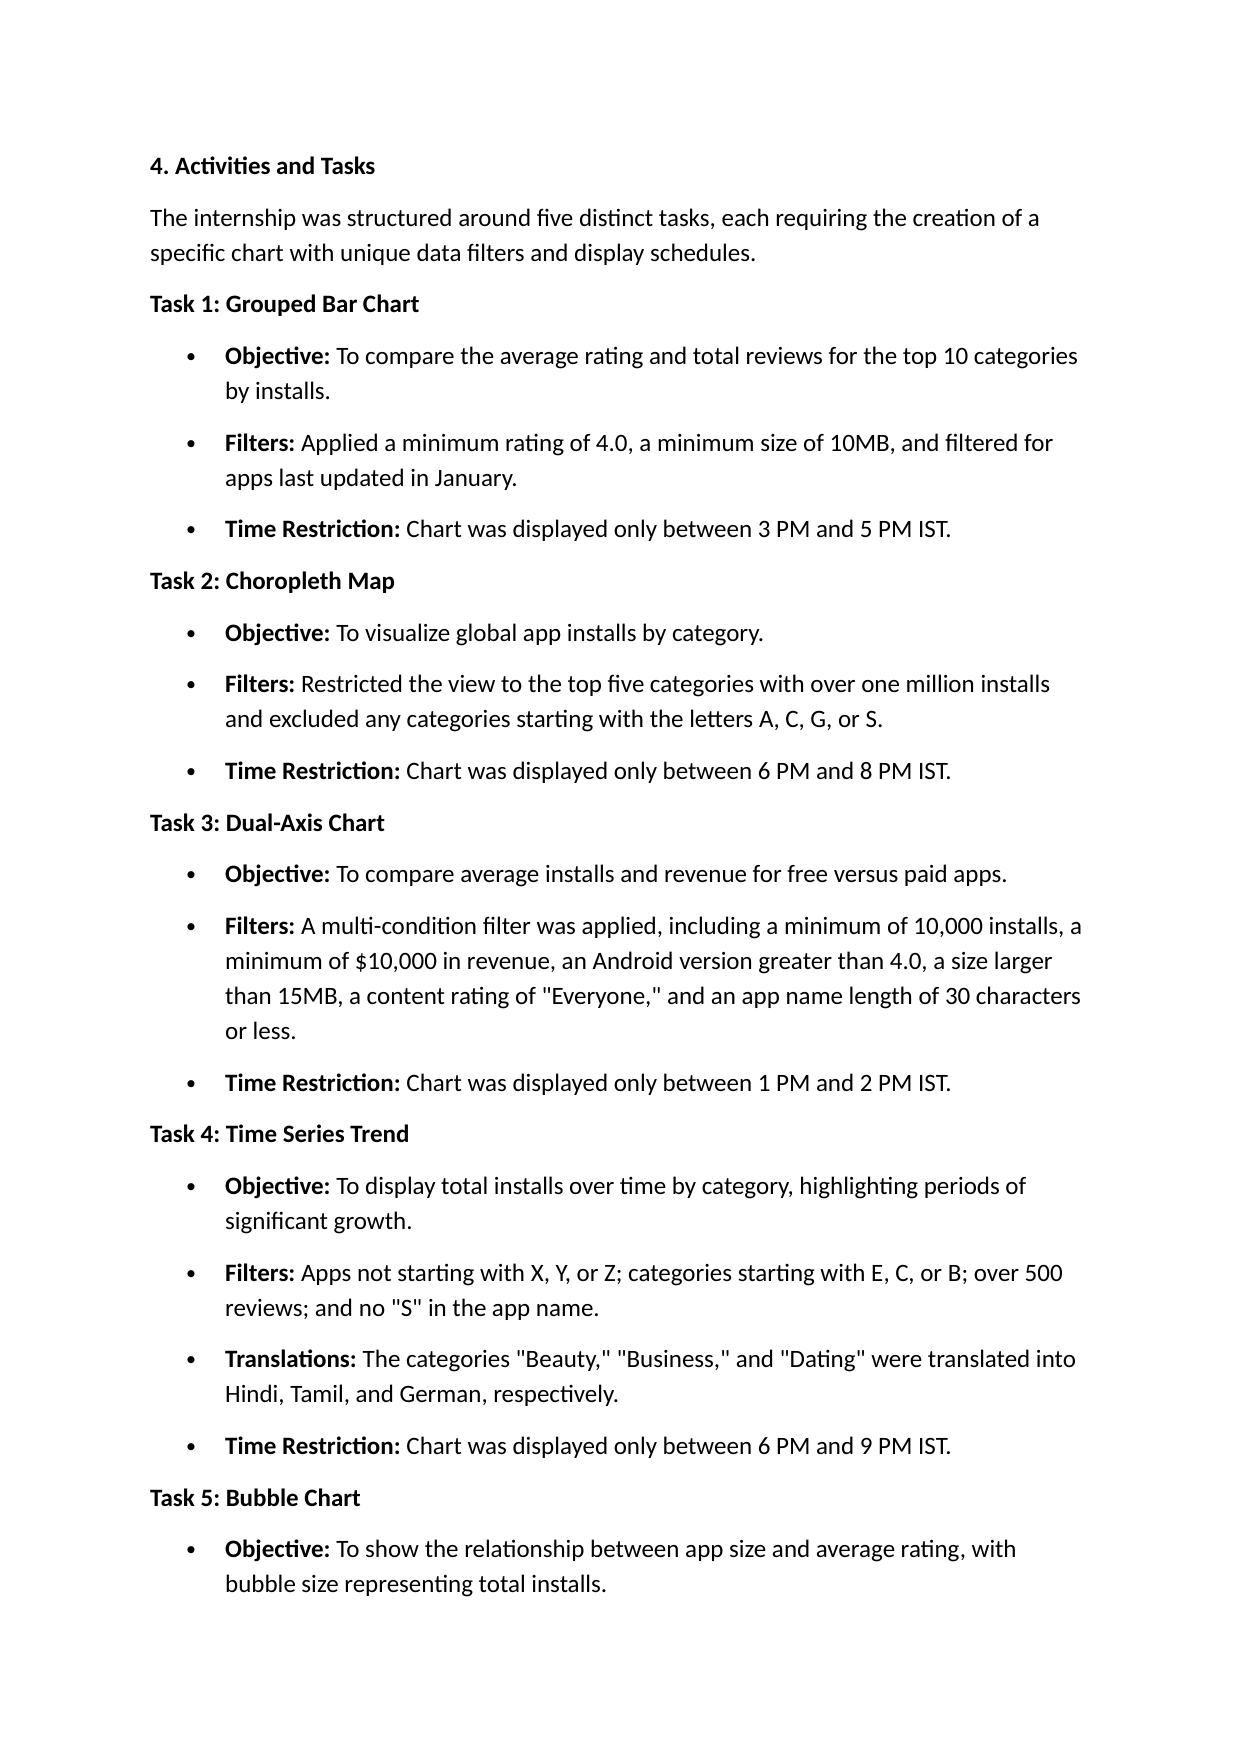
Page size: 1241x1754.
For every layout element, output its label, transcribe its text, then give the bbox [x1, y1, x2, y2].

text 4. Activities and Tasks [150, 150, 1090, 181]
list Time Restriction: Chart was displayed only between 1 PM and 2 PM IST. [187, 1067, 1090, 1097]
list Time Restriction: Chart was displayed only between 3 PM and 5 PM IST. [187, 513, 1090, 544]
list Translations: The categories "Beauty," "Business," and "Dating" were translated into Hindi, Tamil, and German, respectively. [187, 1343, 1090, 1409]
text Task 1: Grouped Bar Chart [150, 288, 1090, 319]
list Objective: To visualize global app installs by category. [187, 617, 1090, 647]
text Task 4: Time Series Trend [150, 1118, 1090, 1149]
list Time Restriction: Chart was displayed only between 6 PM and 9 PM IST. [187, 1430, 1090, 1461]
text Task 2: Choropleth Map [150, 565, 1090, 596]
list Filters: Applied a minimum rating of 4.0, a minimum size of 10MB, and filtered for apps last updated in January. [187, 427, 1090, 492]
text Task 5: Bubble Chart [150, 1482, 1090, 1512]
list Filters: Apps not starting with X, Y, or Z; categories starting with E, C, or B; over 500 reviews; and no "S" in the app name. [187, 1257, 1090, 1322]
list Time Restriction: Chart was displayed only between 6 PM and 8 PM IST. [187, 755, 1090, 786]
list Filters: Restricted the view to the top five categories with over one million installs and excluded any categories starting with the letters A, C, G, or S. [187, 668, 1090, 734]
text Task 3: Dual-Axis Chart [150, 807, 1090, 837]
list Filters: A multi-condition filter was applied, including a minimum of 10,000 installs, a minimum of $10,000 in revenue, an Android version greater than 4.0, a size larger than 15MB, a content rating of "Everyone," and an app name length of 30 characters or less. [187, 910, 1090, 1046]
text The internship was structured around five distinct tasks, each requiring the creation of a specific chart with unique data filters and display schedules. [150, 202, 1090, 267]
list Objective: To display total installs over time by category, highlighting periods of significant growth. [187, 1170, 1090, 1236]
list Objective: To compare the average rating and total reviews for the top 10 categories by installs. [187, 340, 1090, 406]
list Objective: To compare average installs and revenue for free versus paid apps. [187, 858, 1090, 889]
list Objective: To show the relationship between app size and average rating, with bubble size representing total installs. [187, 1533, 1090, 1599]
